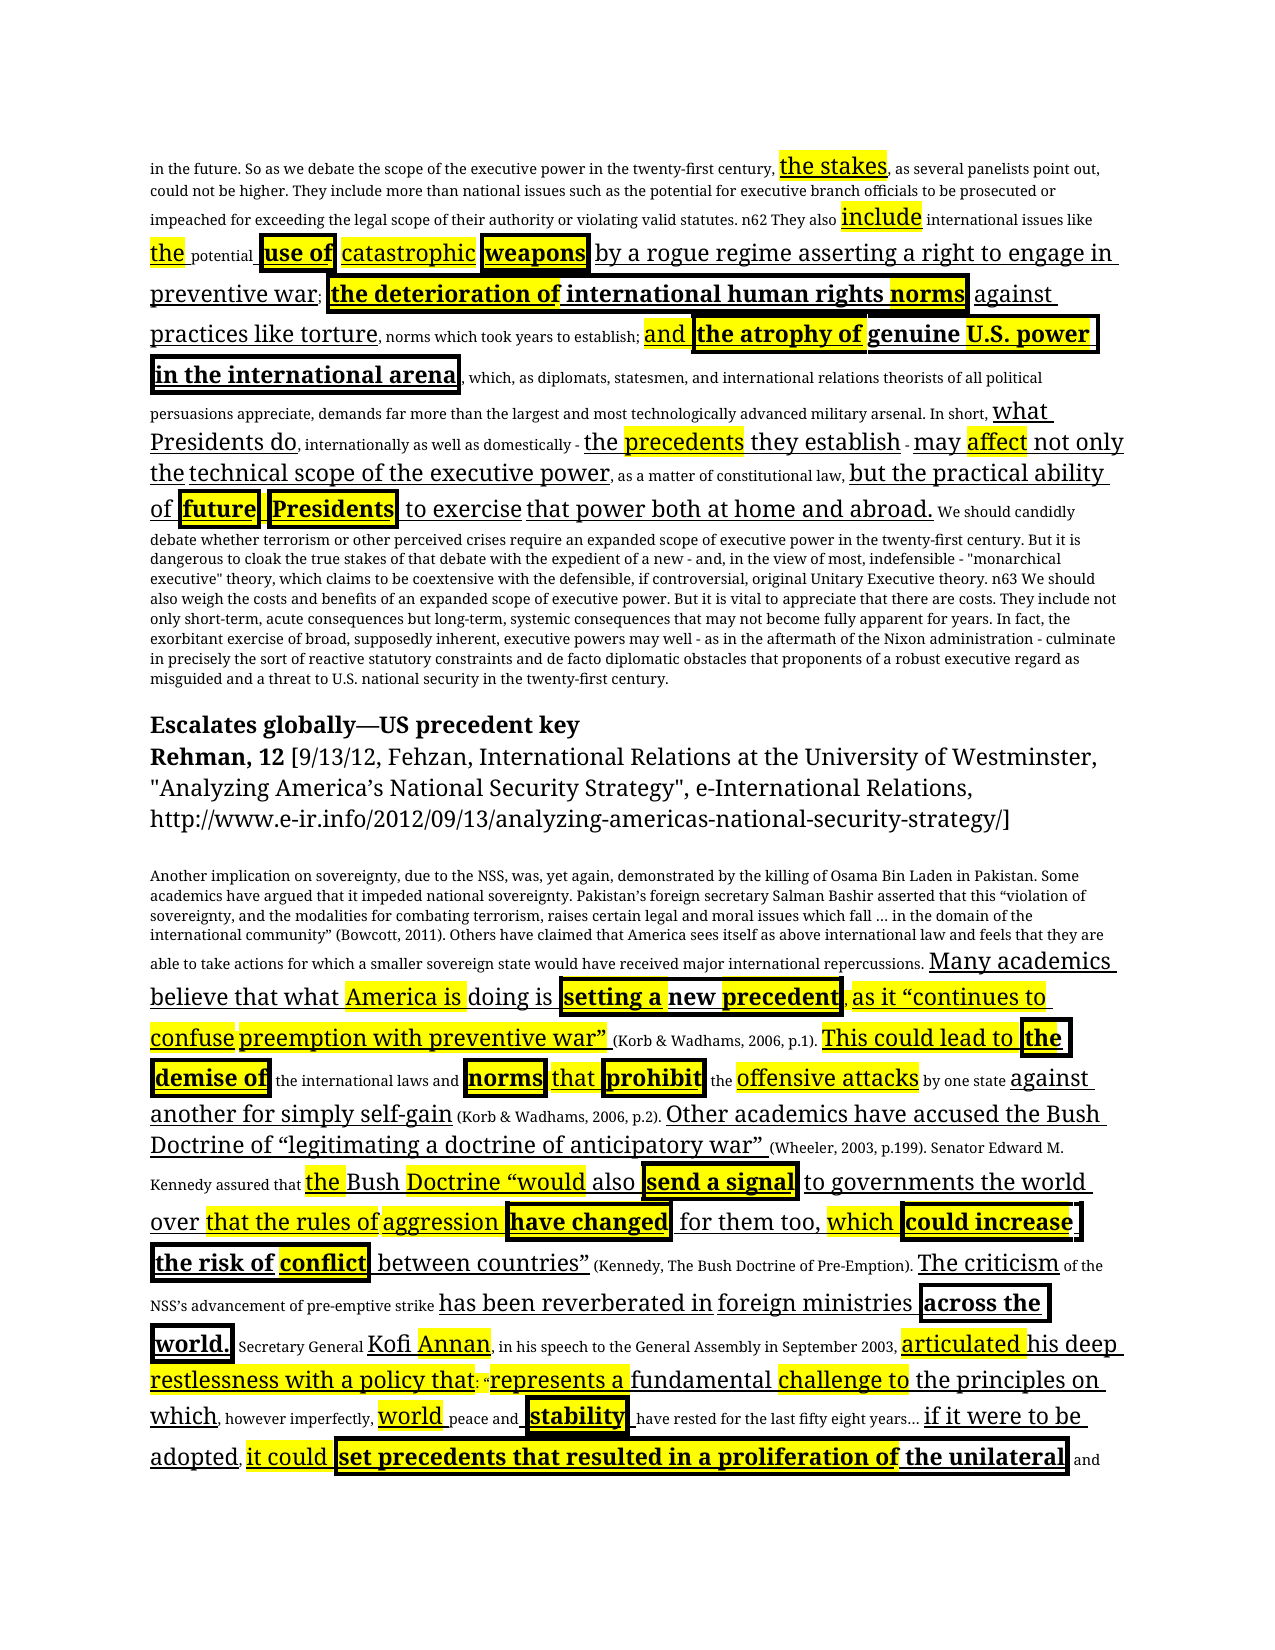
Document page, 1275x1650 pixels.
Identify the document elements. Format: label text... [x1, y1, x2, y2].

text Rehman, 12 [9/13/12, Fehzan, International Relations at the University of Westminster, "Analyzing America’s National Security Strategy", e-International Relations, http://www.e-ir.info/2012/09/13/analyzing-americas-national-security-strategy/] [150, 741, 1125, 834]
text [150, 866, 1125, 1476]
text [150, 150, 1125, 688]
text Escalates globally—US precedent key [150, 709, 1125, 741]
